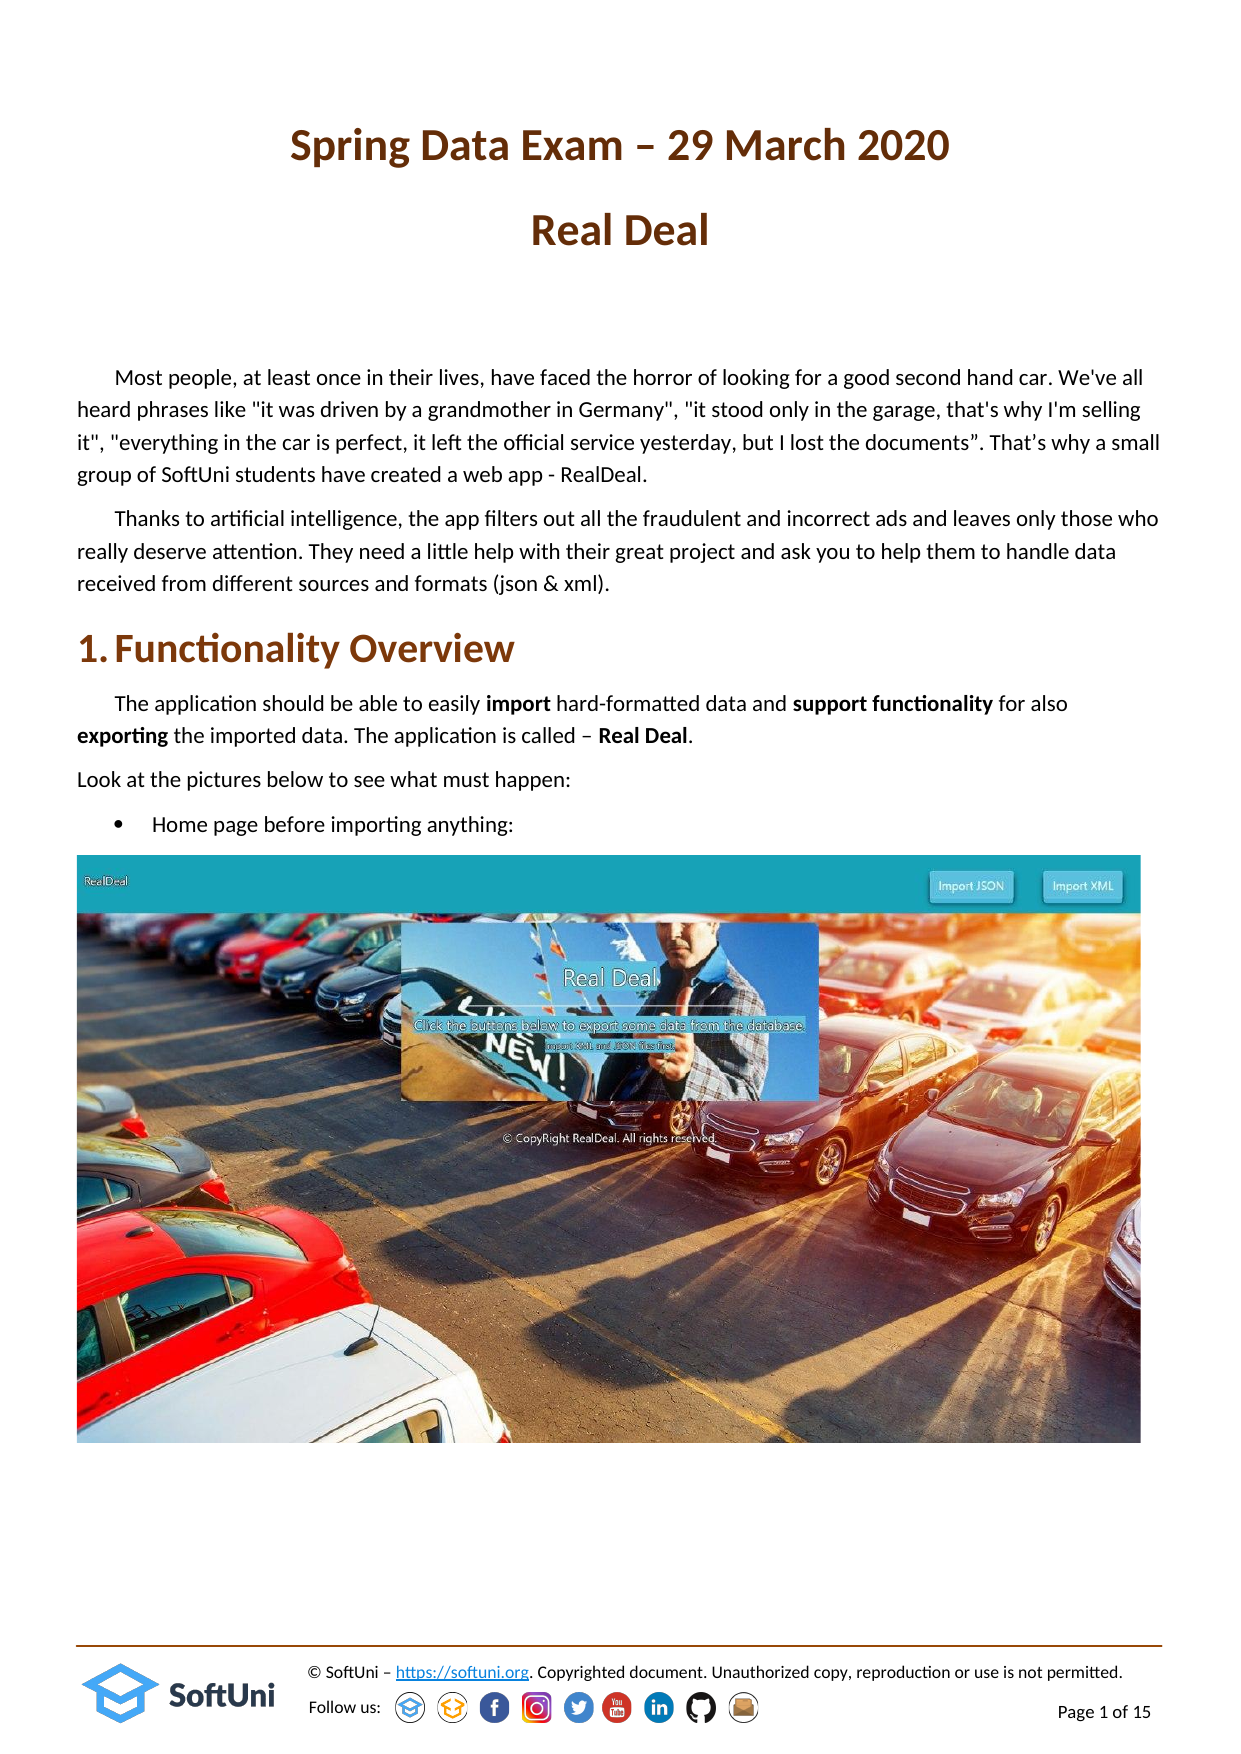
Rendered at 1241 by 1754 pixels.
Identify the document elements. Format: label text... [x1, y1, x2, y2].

picture [644, 1692, 653, 1701]
subtitle Real Deal [77, 201, 1163, 257]
picture [728, 1692, 759, 1723]
picture [658, 1705, 667, 1714]
text Thanks to artificial intelligence, the app filters out all the fraudulent and incorrect ads and leaves only those who really deserve attention. They need a little help with their great project and ask you to help them to handle data received from different sources and formats (json & xml). [77, 504, 1163, 597]
picture [665, 1714, 674, 1723]
picture [686, 1692, 716, 1723]
picture [437, 1692, 468, 1723]
picture [522, 1692, 552, 1723]
picture [395, 1692, 425, 1723]
subtitle Functionality Overview [77, 622, 1163, 673]
list Home page before importing anything: [114, 810, 1163, 838]
picture [665, 1692, 674, 1701]
text Look at the pictures below to see what must happen: [77, 766, 1163, 794]
picture [479, 1692, 510, 1723]
text Most people, at least once in their lives, have faced the horror of looking for a good second hand car. We've all heard phrases like "it was driven by a grandmother in Germany", "it stood only in the garage, that's why I'm selling it", "everything in the car is perfect, it left the official service yesterday, but I lost the documents”. That’s why a small group of SoftUni students have created a web app - RealDeal. [77, 363, 1163, 488]
picture [644, 1714, 653, 1723]
subtitle Spring Data Exam – 29 March 2020 [77, 116, 1163, 172]
picture [564, 1692, 594, 1723]
picture [76, 855, 1141, 1443]
picture [75, 1658, 281, 1729]
picture [602, 1692, 632, 1723]
text The application should be able to easily import hard-formatted data and support functionality for also exporting the imported data. The application is called – Real Deal. [77, 689, 1163, 749]
